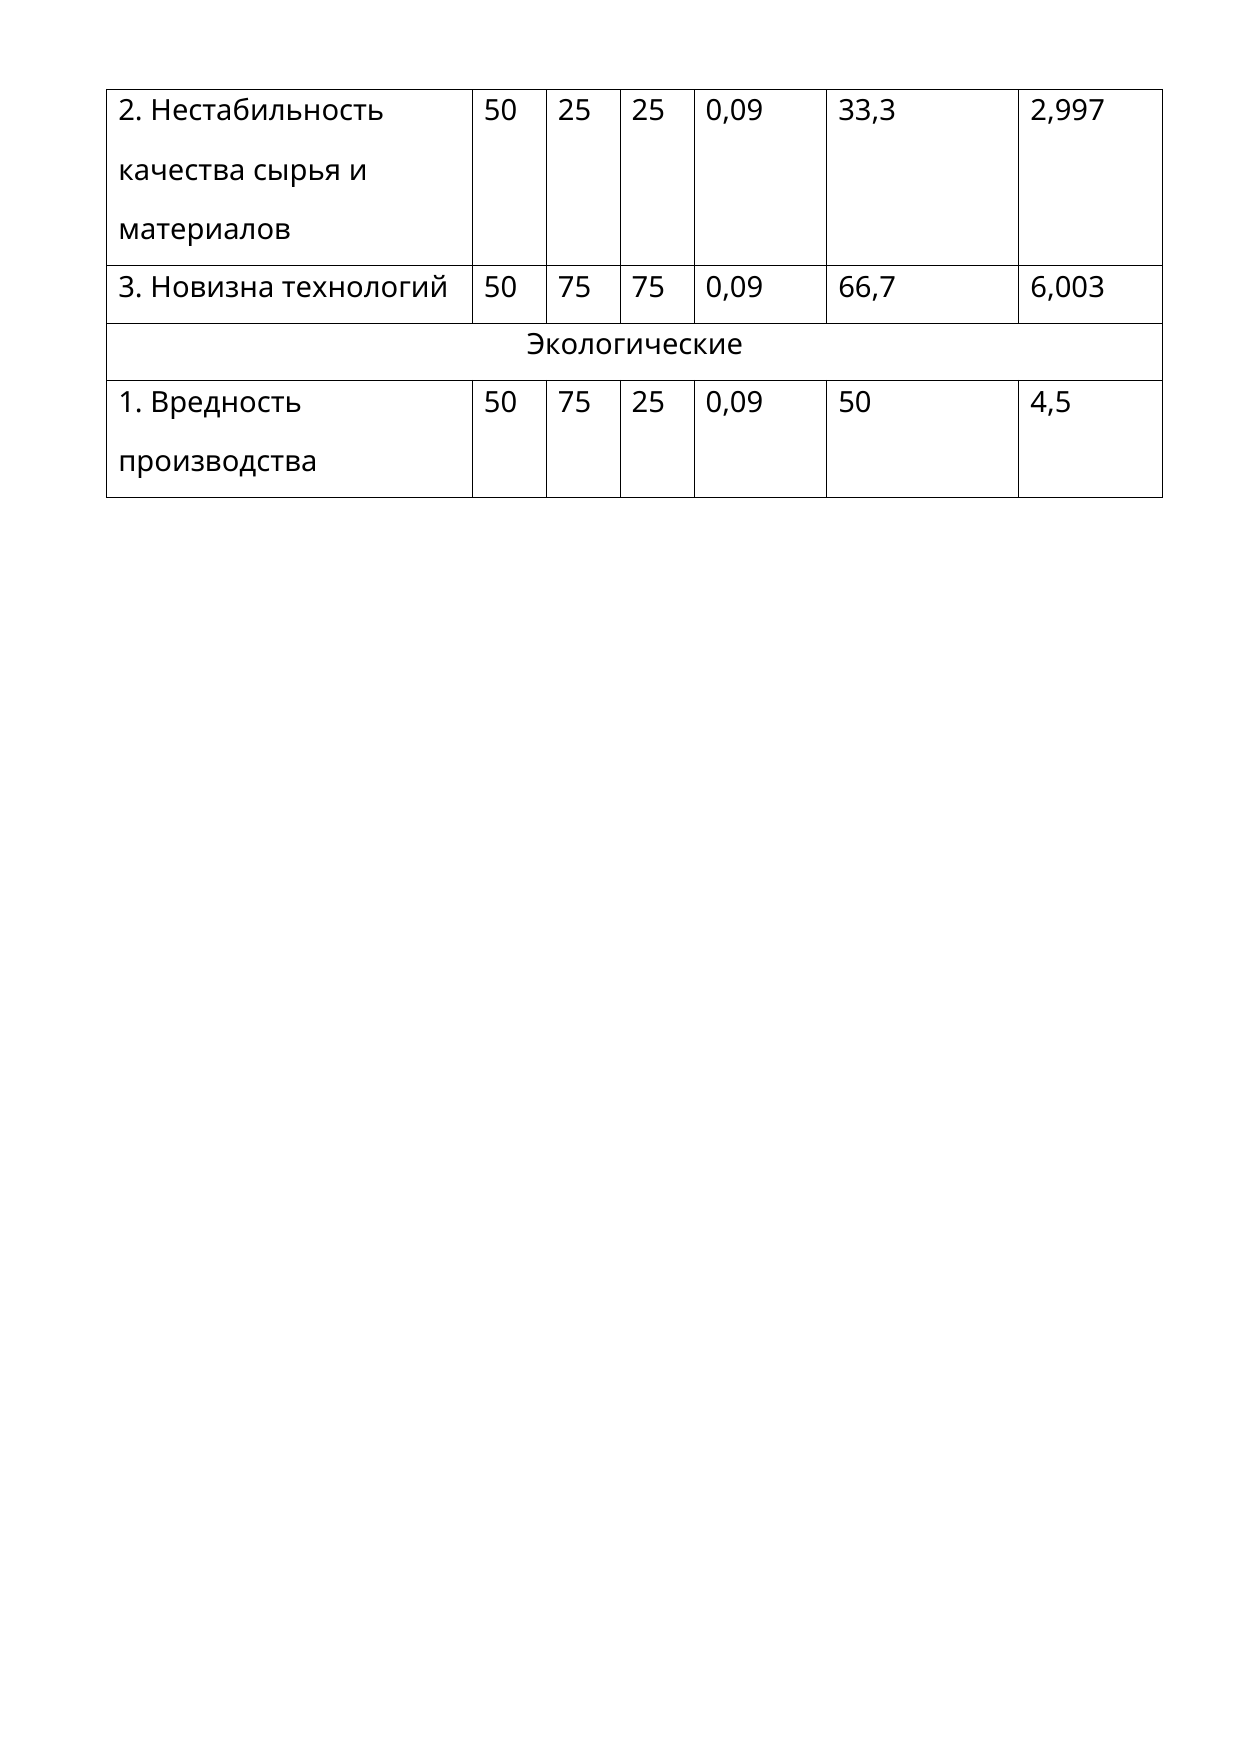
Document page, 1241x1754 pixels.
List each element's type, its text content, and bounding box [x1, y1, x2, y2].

table_cell 2. Нестабильность качества сырья и материалов [107, 90, 472, 265]
table_cell 0,09 [695, 266, 826, 322]
table_cell 25 [547, 90, 620, 265]
table_cell 50 [473, 381, 546, 497]
table_cell 25 [621, 381, 694, 497]
table_cell 75 [621, 266, 694, 322]
table_cell 50 [827, 381, 1018, 497]
table_cell Экологические [107, 324, 1162, 380]
table_cell 50 [473, 266, 546, 322]
table_cell 33,3 [827, 90, 1018, 265]
table_cell 66,7 [827, 266, 1018, 322]
table_cell 25 [621, 90, 694, 265]
table_cell 0,09 [695, 381, 826, 497]
table_cell 75 [547, 381, 620, 497]
table_cell 2,997 [1019, 90, 1162, 265]
table_cell 4,5 [1019, 381, 1162, 497]
table_cell 1. Вредность производства [107, 381, 472, 497]
table_cell 50 [473, 90, 546, 265]
table_cell 3. Новизна технологий [107, 266, 472, 322]
table_cell 75 [547, 266, 620, 322]
table_cell 0,09 [695, 90, 826, 265]
table_cell 6,003 [1019, 266, 1162, 322]
